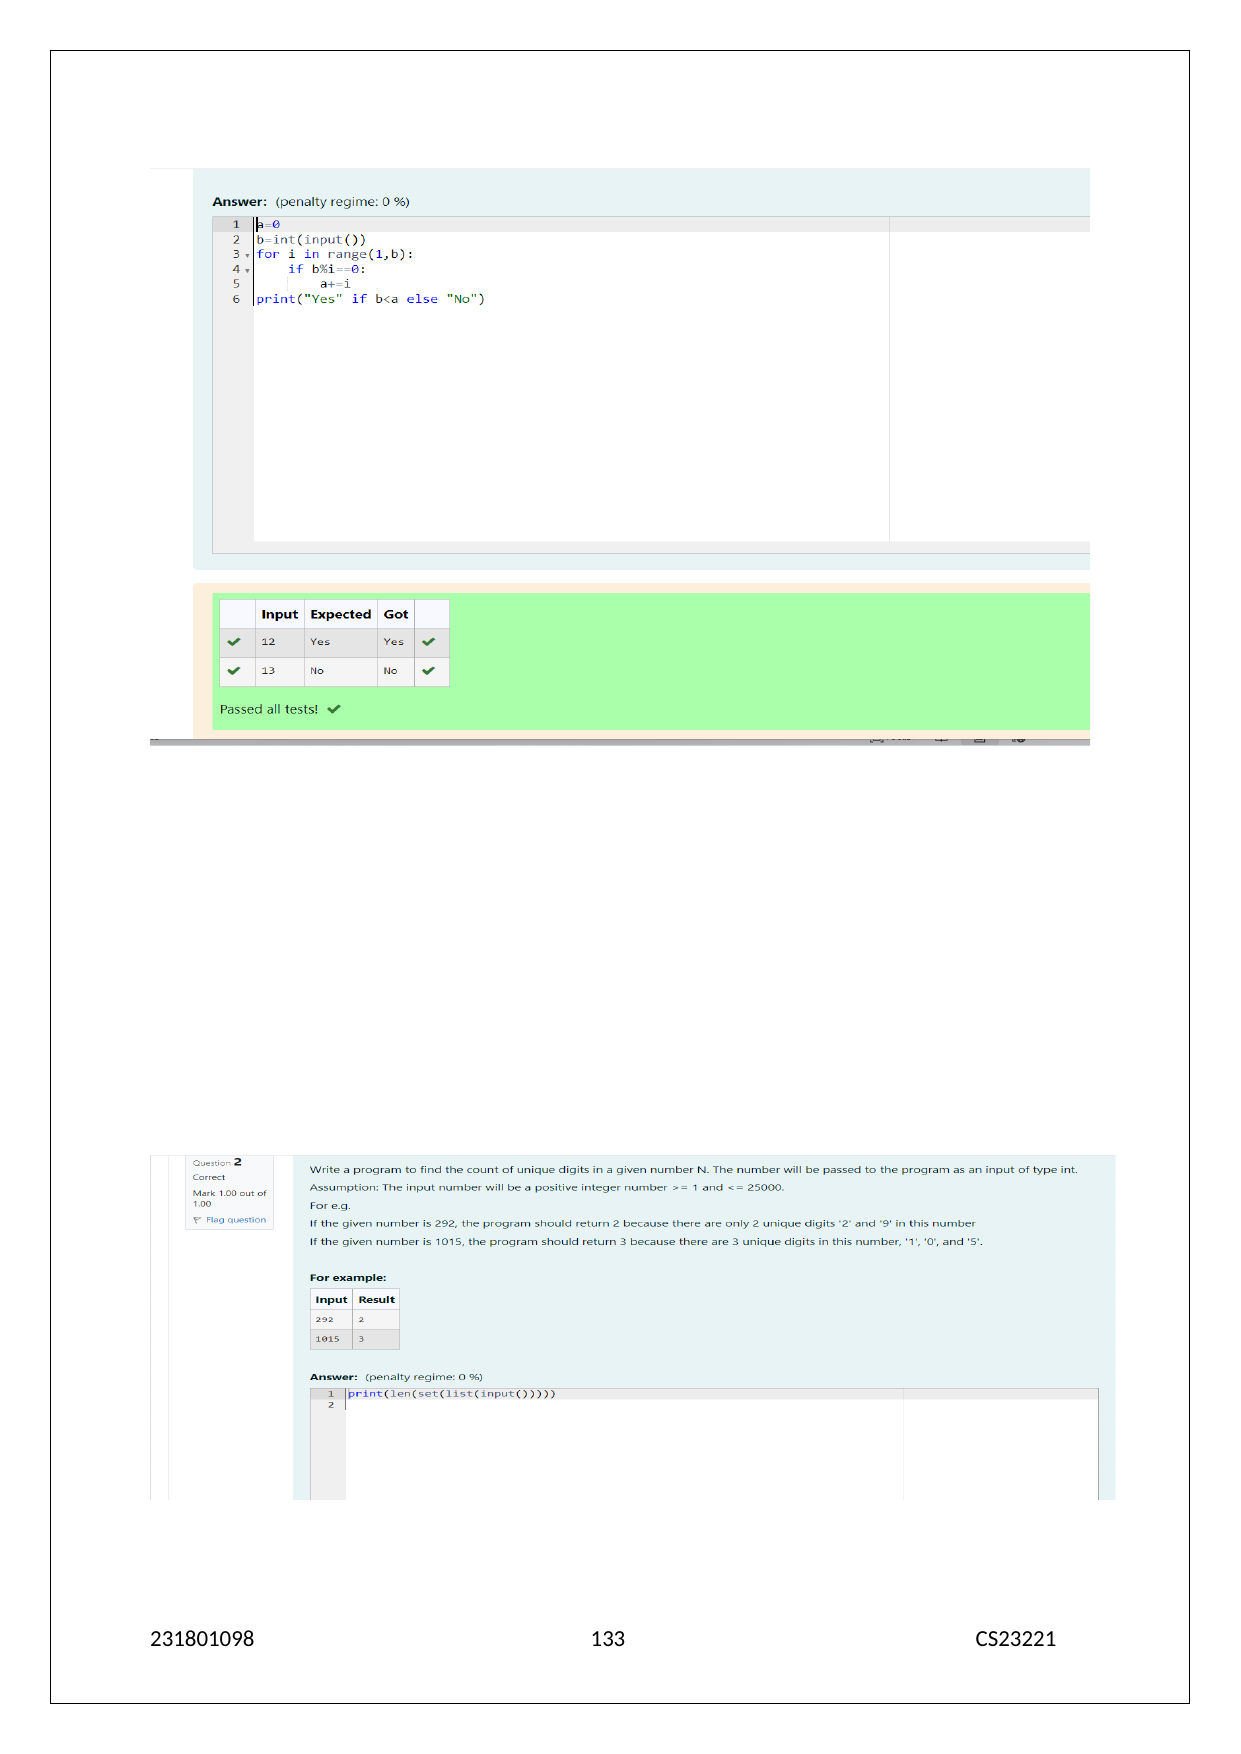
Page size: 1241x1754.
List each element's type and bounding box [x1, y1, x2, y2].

picture [150, 1127, 1118, 1500]
picture [150, 150, 1091, 746]
